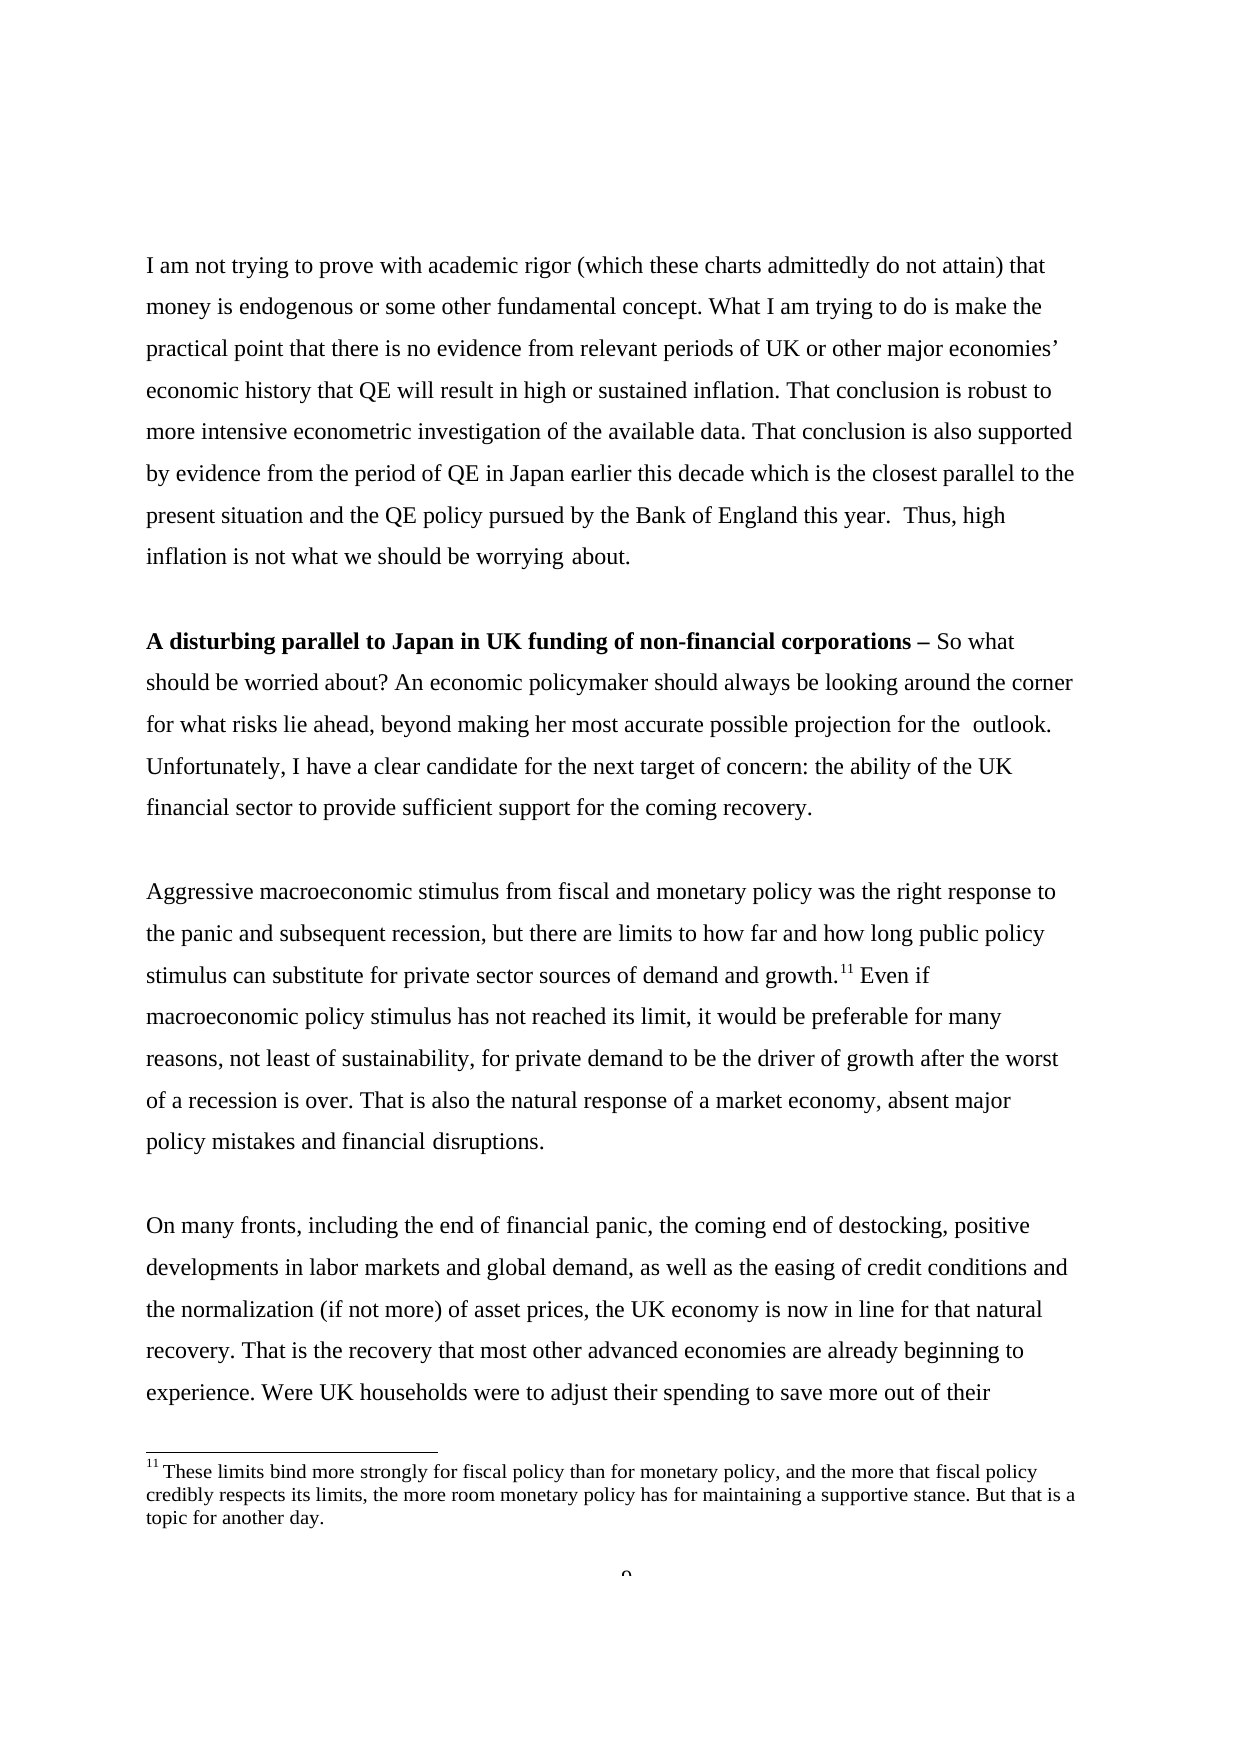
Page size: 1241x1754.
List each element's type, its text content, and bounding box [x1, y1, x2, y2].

text Aggressive macroeconomic stimulus from fiscal and monetary policy was the right response to the panic and subsequent recession, but there are limits to how far and how long public policy stimulus can substitute for private sector sources of demand and growth.11 Even if macroeconomic policy stimulus has not reached its limit, it would be preferable for many reasons, not least of sustainability, for private demand to be the driver of growth after the worst of a recession is over. That is also the natural response of a market economy, absent major policy mistakes and financial disruptions. [146, 877, 1072, 1155]
text I am not trying to prove with academic rigor (which these charts admittedly do not attain) that money is endogenous or some other fundamental concept. What I am trying to do is make the practical point that there is no evidence from relevant periods of UK or other major economies’ economic history that QE will result in high or sustained inflation. That conclusion is robust to more intensive econometric investigation of the available data. That conclusion is also supported by evidence from the period of QE in Japan earlier this decade which is the closest parallel to the present situation and the QE policy pursued by the Bank of England this year. Thus, high inflation is not what we should be worrying about. [146, 251, 1084, 570]
text 11 These limits bind more strongly for fiscal policy than for monetary policy, and the more that fiscal policy credibly respects its limits, the more room monetary policy has for maintaining a supportive stance. But that is a topic for another day. [146, 1456, 1109, 1529]
text On many fronts, including the end of financial panic, the coming end of destocking, positive developments in labor markets and global demand, as well as the easing of credit conditions and the normalization (if not more) of asset prices, the UK economy is now in line for that natural recovery. That is the recovery that most other advanced economies are already beginning to experience. Were UK households were to adjust their spending to save more out of their [146, 1211, 1074, 1406]
text A disturbing parallel to Japan in UK funding of non-financial corporations – So what should be worried about? An economic policymaker should always be looking around the corner for what risks lie ahead, beyond making her most accurate possible projection for the outlook. [146, 627, 1078, 738]
text Unfortunately, I have a clear candidate for the next target of concern: the ability of the UK financial sector to provide sufficient support for the coming recovery. [146, 752, 1074, 821]
